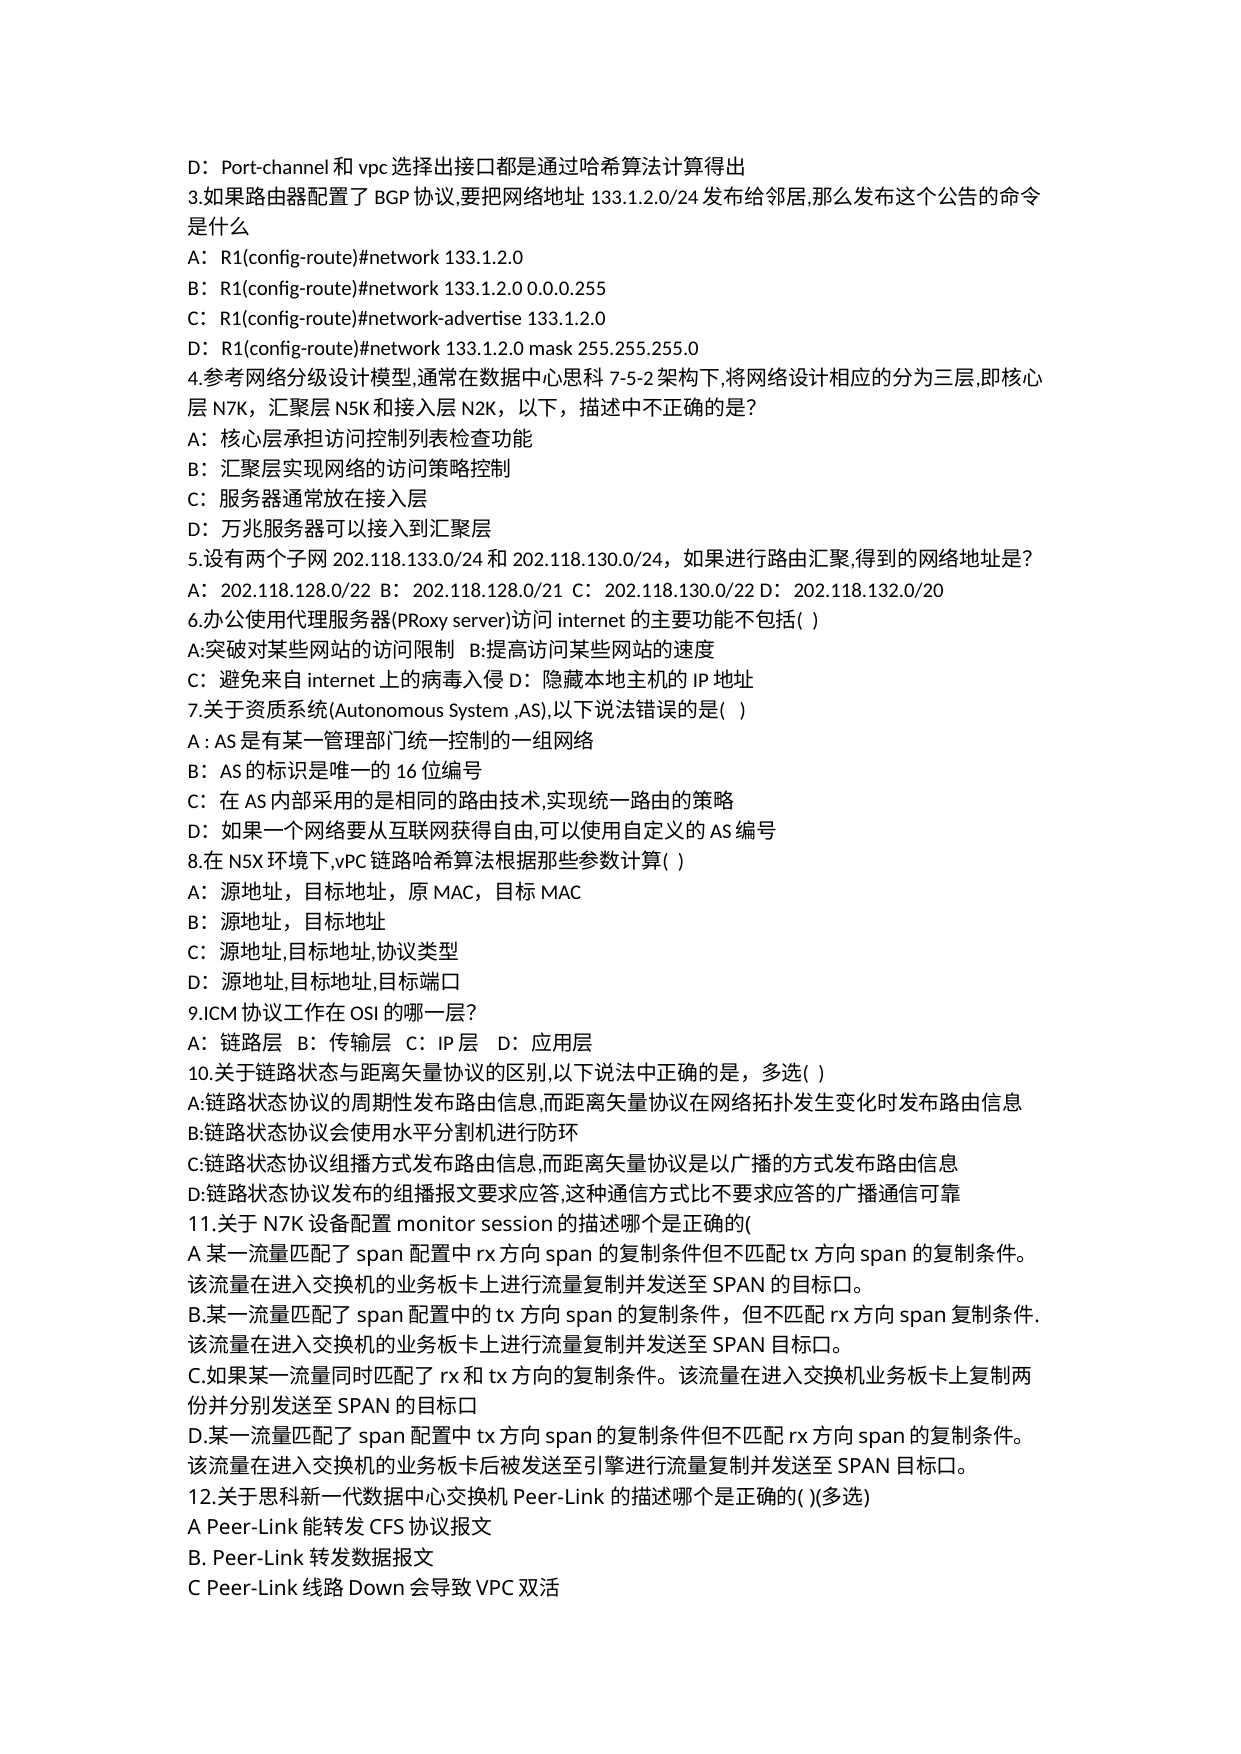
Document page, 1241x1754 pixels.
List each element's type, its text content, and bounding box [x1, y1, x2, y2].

list C：避免来自internet上的病毒入侵 D：隐藏本地主机的IP地址 [187, 663, 1053, 694]
list C：服务器通常放在接入层 [187, 482, 1053, 512]
list D：如果一个网络要从互联网获得自由,可以使用自定义的AS编号 [187, 814, 1053, 845]
list A：链路层 B：传输层 C：IP层 D：应用层 [187, 1026, 1053, 1056]
list A：R1(config-route)#network 133.1.2.0 [187, 241, 1053, 271]
list 设有两个子网202.118.133.0/24和202.118.130.0/24，如果进行路由汇聚,得到的网络地址是？ [187, 543, 1053, 573]
list D：源地址,目标地址,目标端口 [187, 966, 1053, 996]
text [187, 1207, 1053, 1601]
list A:突破对某些网站的访问限制 B:提高访问某些网站的速度 [187, 633, 1053, 663]
list A：核心层承担访问控制列表检查功能 [187, 422, 1053, 452]
list C:链路状态协议组播方式发布路由信息,而距离矢量协议是以广播的方式发布路由信息 [187, 1147, 1053, 1177]
list D：R1(config-route)#network 133.1.2.0 mask 255.255.255.0 [187, 331, 1053, 361]
list B：汇聚层实现网络的访问策略控制 [187, 452, 1053, 482]
list B：R1(config-route)#network 133.1.2.0 0.0.0.255 [187, 271, 1053, 301]
list D：Port-channel和vpc选择出接口都是通过哈希算法计算得出 [187, 150, 1053, 180]
list C：在AS内部采用的是相同的路由技术,实现统一路由的策略 [187, 784, 1053, 814]
list A : AS是有某一管理部门统一控制的一组网络 [187, 724, 1053, 754]
list 4.参考网络分级设计模型,通常在数据中心思科 7-5-2架构下,将网络设计相应的分为三层,即核心层N7K，汇聚层N5K和接入层N2K，以下，描述中不正确的是？ [187, 361, 1053, 422]
list ICM协议工作在OSI的哪一层？ [187, 996, 1053, 1026]
list B：AS的标识是唯一的16位编号 [187, 754, 1053, 784]
list D:链路状态协议发布的组播报文要求应答,这种通信方式比不要求应答的广播通信可靠 [187, 1177, 1053, 1207]
list B:链路状态协议会使用水平分割机进行防环 [187, 1117, 1053, 1147]
list A：202.118.128.0/22 B：202.118.128.0/21 C：202.118.130.0/22 D：202.118.132.0/20 [187, 573, 1053, 603]
list B：源地址，目标地址 [187, 905, 1053, 935]
list 10.关于链路状态与距离矢量协议的区别,以下说法中正确的是，多选( ) [187, 1056, 1053, 1086]
list 6.办公使用代理服务器(PRoxy server)访问internet的主要功能不包括( ) [187, 603, 1053, 633]
list 8.在N5X环境下,vPC链路哈希算法根据那些参数计算( ) [187, 845, 1053, 875]
list A:链路状态协议的周期性发布路由信息,而距离矢量协议在网络拓扑发生变化时发布路由信息 [187, 1086, 1053, 1117]
list C：R1(config-route)#network-advertise 133.1.2.0 [187, 301, 1053, 331]
list D：万兆服务器可以接入到汇聚层 [187, 512, 1053, 543]
list C：源地址,目标地址,协议类型 [187, 935, 1053, 966]
list A：源地址，目标地址，原MAC，目标MAC [187, 875, 1053, 905]
list 关于资质系统(Autonomous System ,AS),以下说法错误的是( ) [187, 694, 1053, 724]
list 如果路由器配置了BGP协议,要把网络地址 133.1.2.0/24发布给邻居,那么发布这个公告的命令是什么 [187, 180, 1053, 241]
